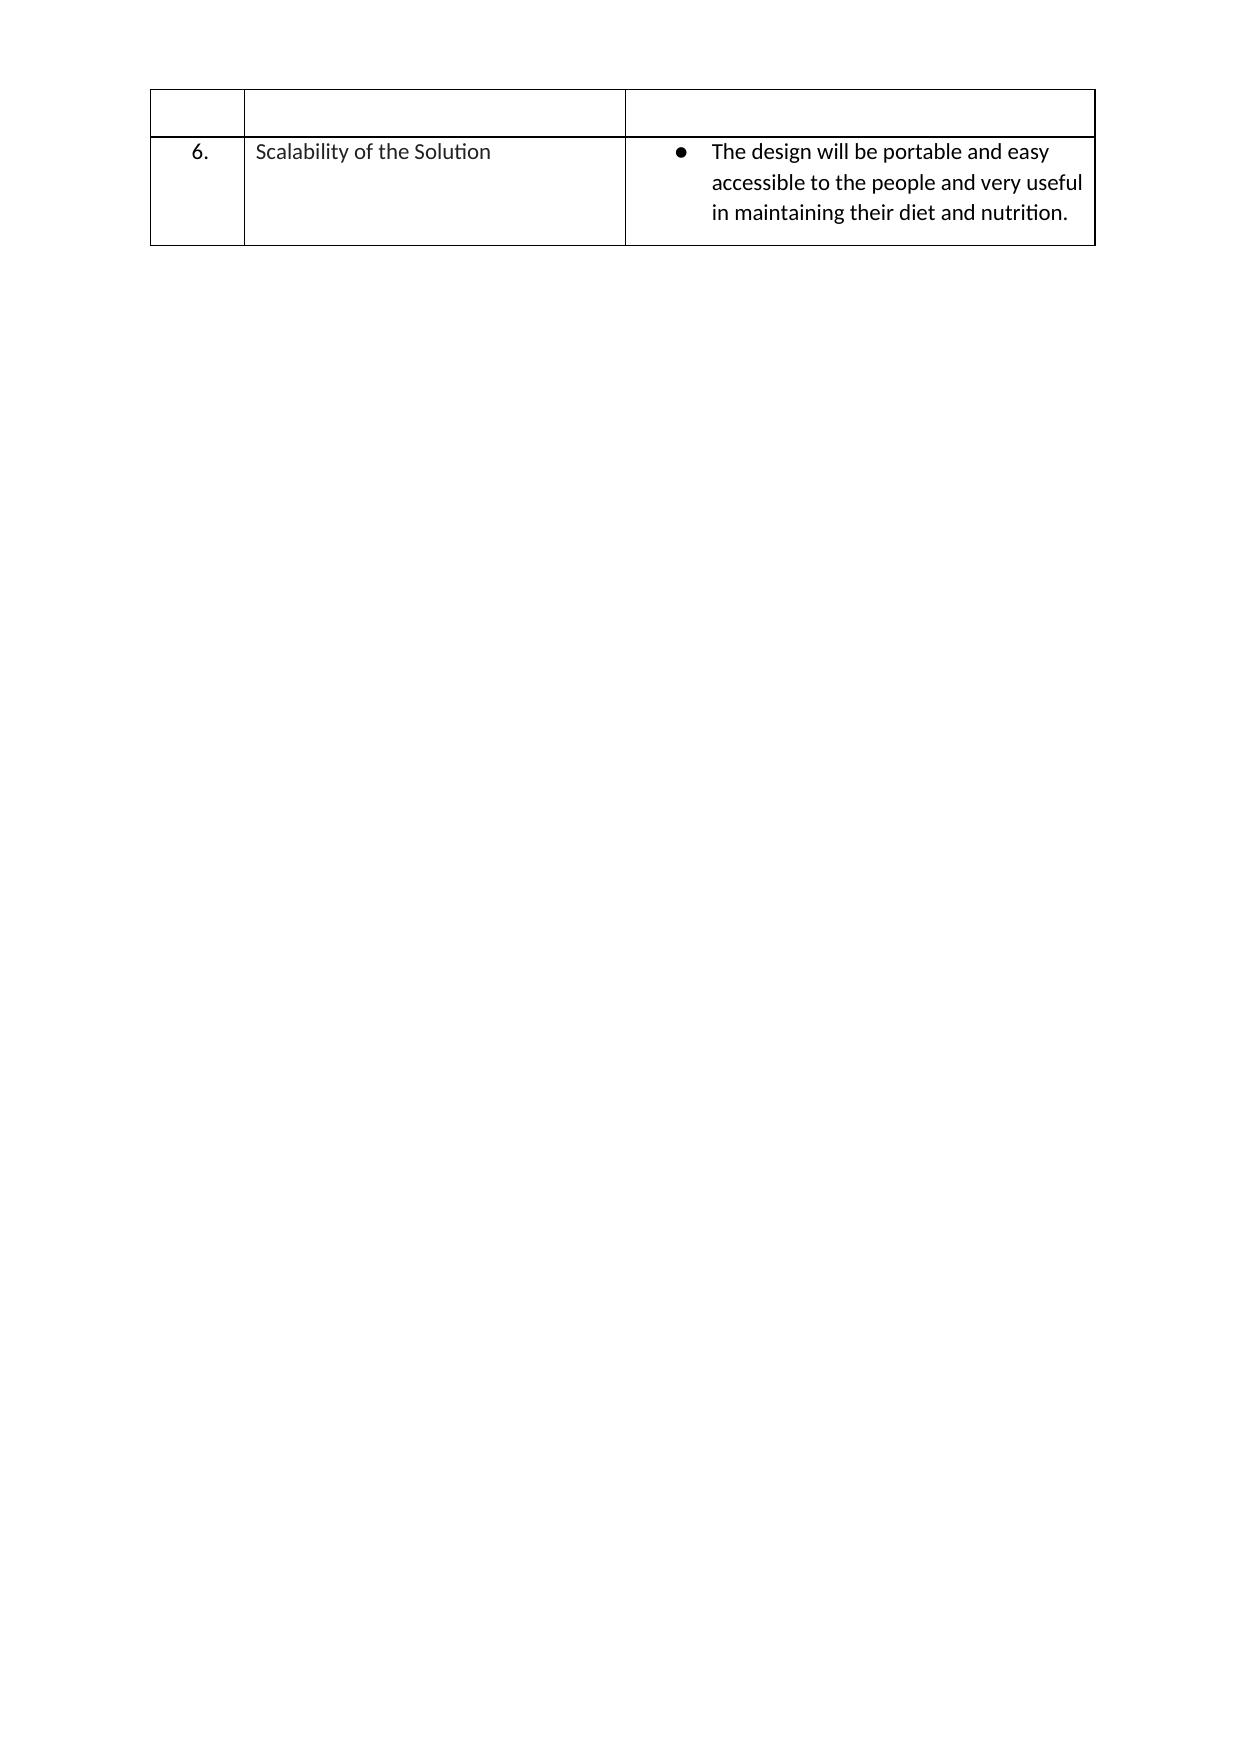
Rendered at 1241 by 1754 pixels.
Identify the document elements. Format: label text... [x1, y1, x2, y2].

table_cell Scalability of the Solution [245, 138, 625, 245]
table_cell [151, 90, 244, 136]
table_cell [245, 90, 625, 136]
table_cell [151, 138, 244, 245]
table_cell The design will be portable and easy accessible to the people and very useful in maintaining their diet and nutrition. [626, 138, 1094, 245]
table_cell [626, 90, 1094, 136]
